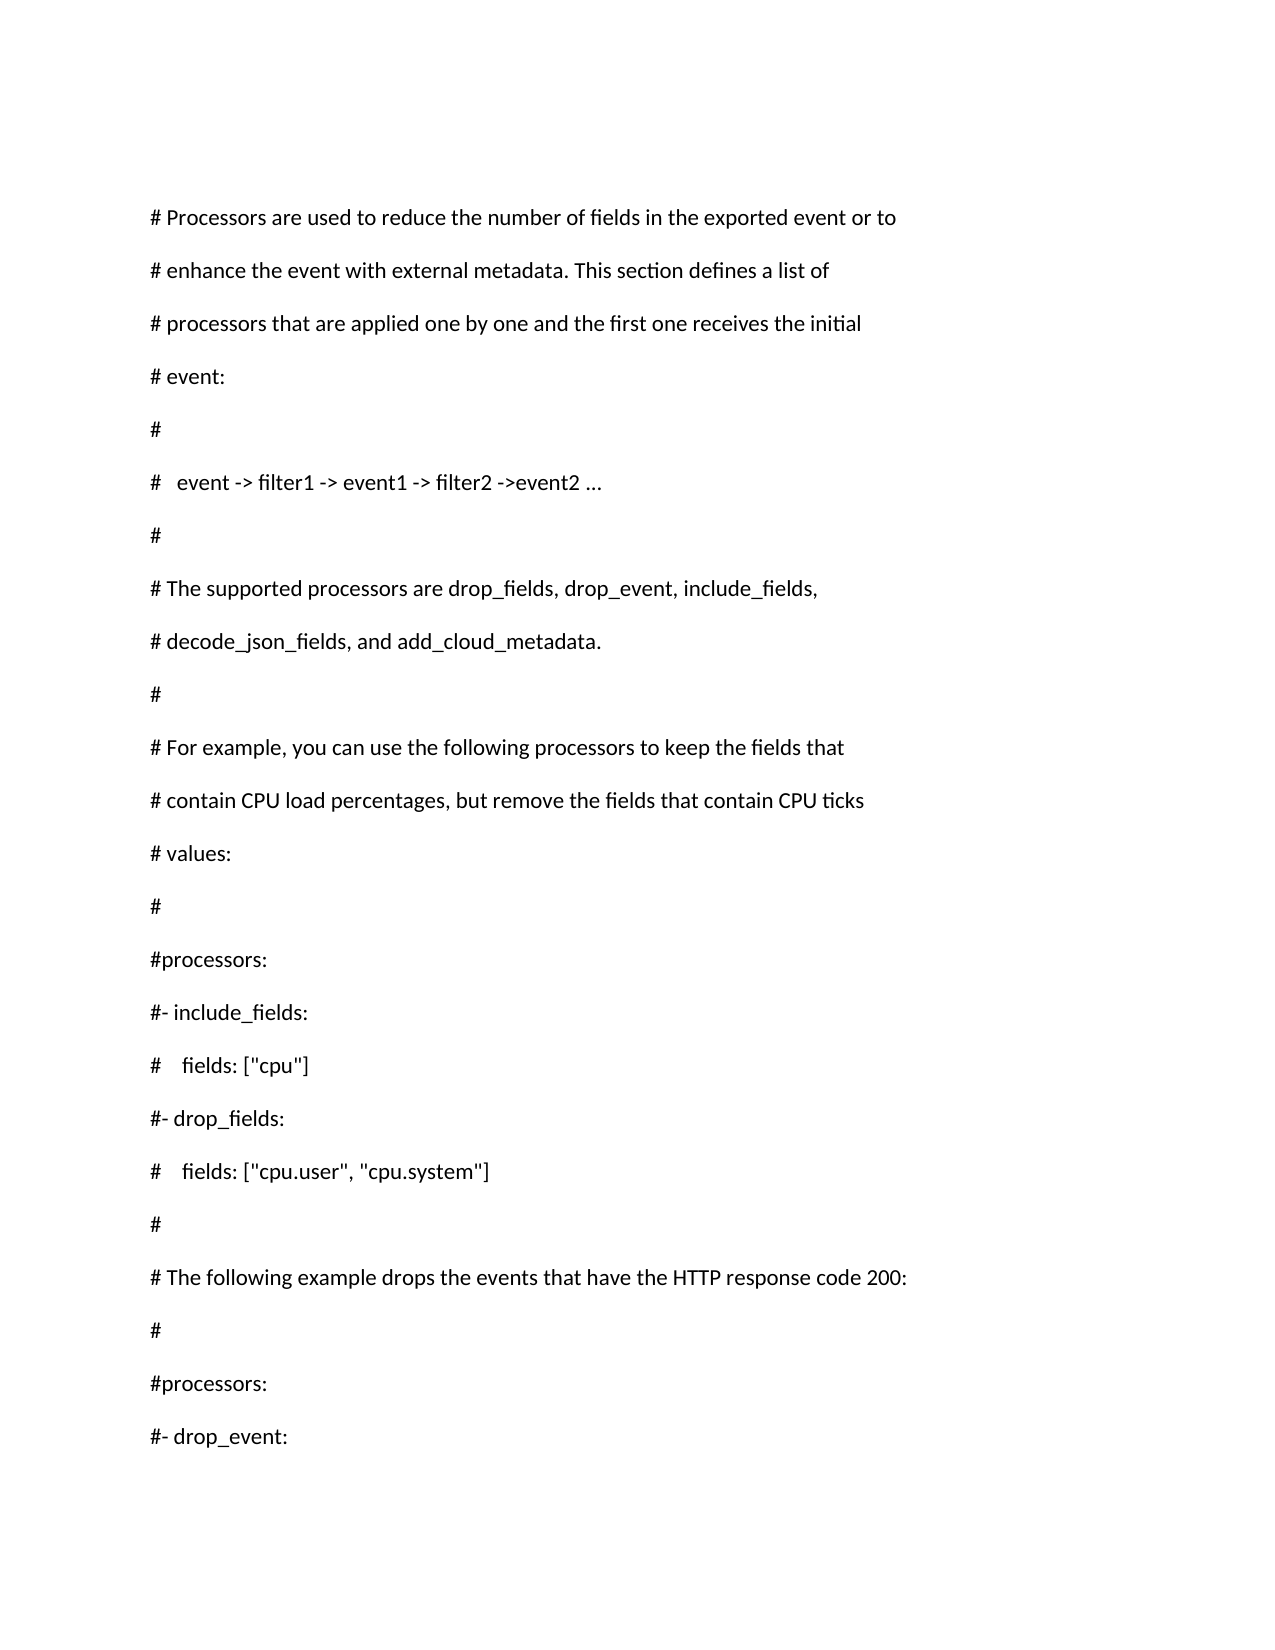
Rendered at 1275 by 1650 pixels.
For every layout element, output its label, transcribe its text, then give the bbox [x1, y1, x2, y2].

text # [150, 521, 1125, 549]
text # event: [150, 362, 1125, 390]
text # fields: ["cpu"] [150, 1051, 1125, 1079]
text # For example, you can use the following processors to keep the fields that [150, 733, 1125, 761]
text # The following example drops the events that have the HTTP response code 200: [150, 1263, 1125, 1291]
text # fields: ["cpu.user", "cpu.system"] [150, 1157, 1125, 1185]
text # The supported processors are drop_fields, drop_event, include_fields, [150, 574, 1125, 602]
text #- drop_event: [150, 1422, 1125, 1451]
text #- drop_fields: [150, 1104, 1125, 1132]
text #processors: [150, 945, 1125, 973]
text #processors: [150, 1369, 1125, 1397]
text # [150, 1316, 1125, 1344]
text # event -> filter1 -> event1 -> filter2 ->event2 ... [150, 468, 1125, 496]
text # values: [150, 839, 1125, 867]
text # [150, 1210, 1125, 1238]
text # processors that are applied one by one and the first one receives the initial [150, 309, 1125, 337]
text # contain CPU load percentages, but remove the fields that contain CPU ticks [150, 786, 1125, 814]
text # [150, 892, 1125, 920]
text # [150, 415, 1125, 443]
text # decode_json_fields, and add_cloud_metadata. [150, 627, 1125, 655]
text # [150, 680, 1125, 708]
text # Processors are used to reduce the number of fields in the exported event or to [150, 203, 1125, 231]
text # enhance the event with external metadata. This section defines a list of [150, 256, 1125, 284]
text #- include_fields: [150, 998, 1125, 1026]
